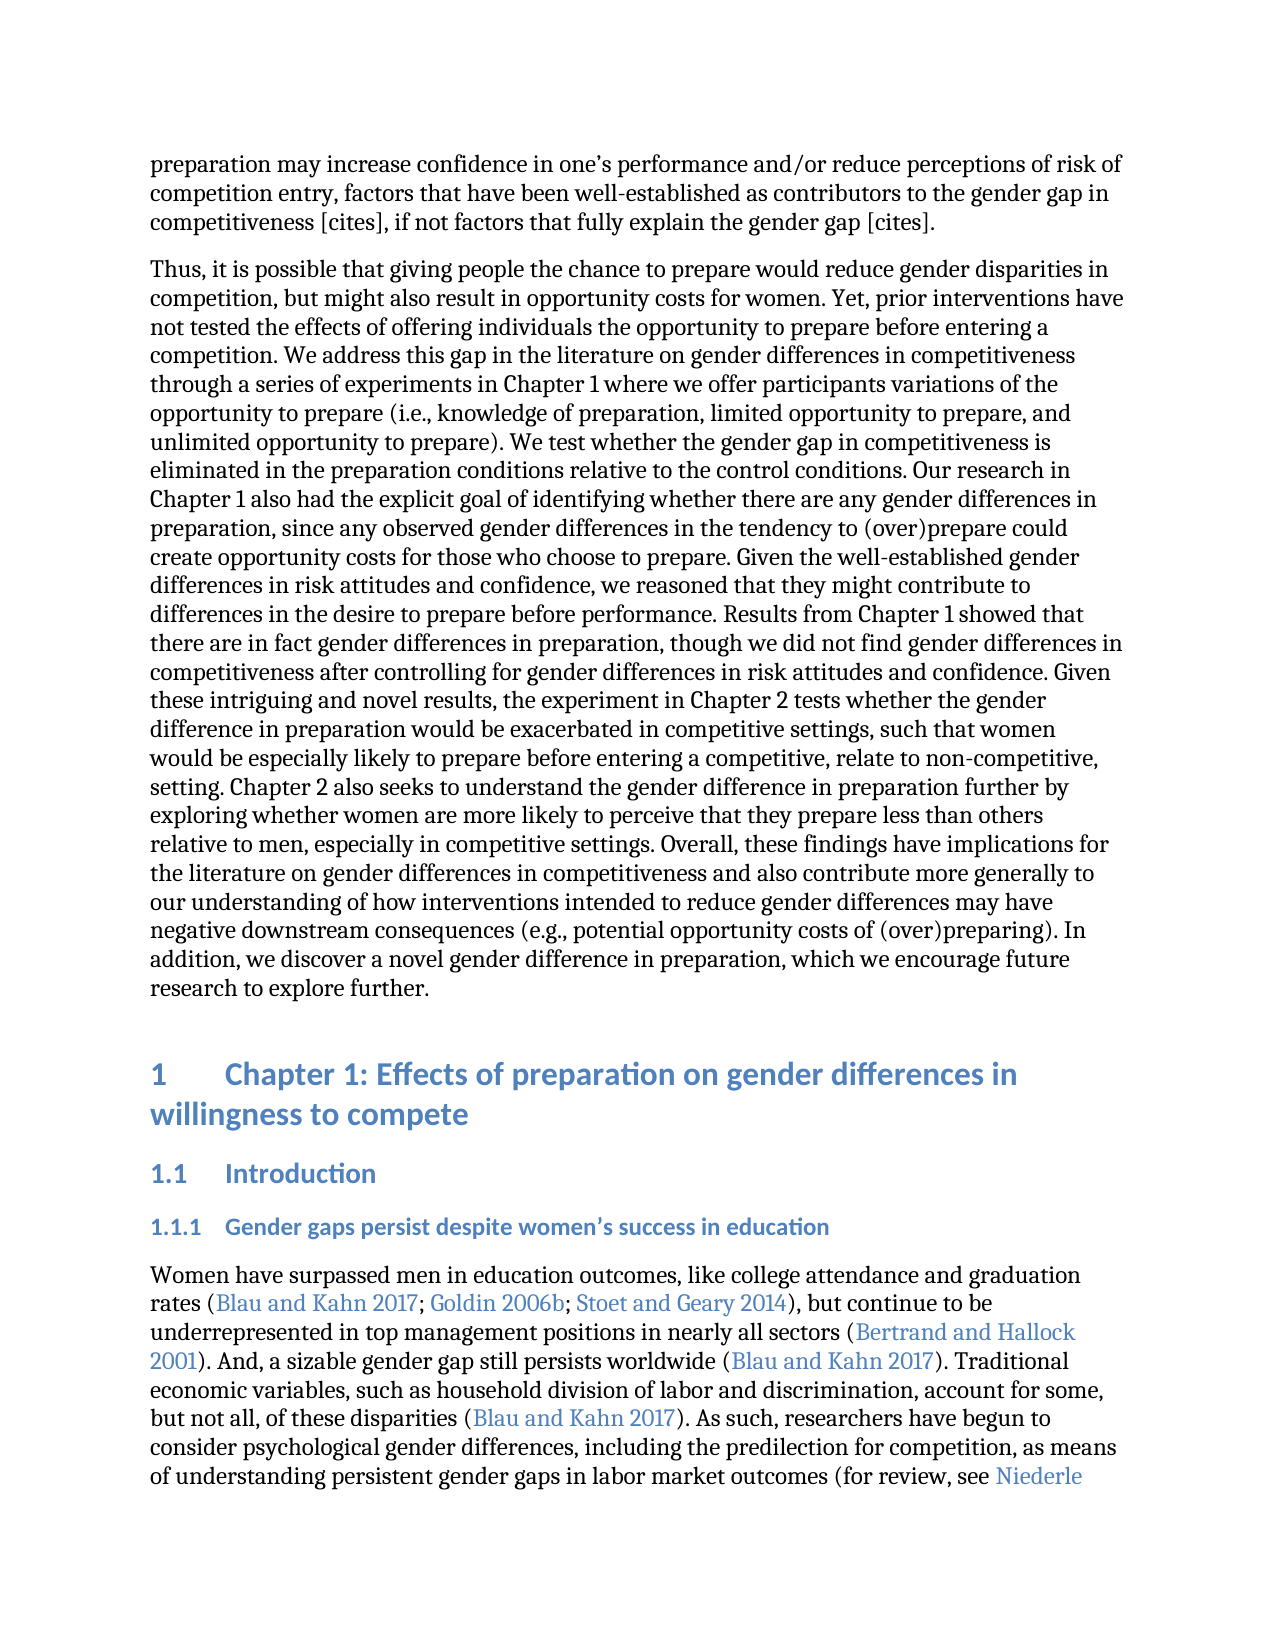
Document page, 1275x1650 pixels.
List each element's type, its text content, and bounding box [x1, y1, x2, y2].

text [150, 150, 1125, 236]
subtitle 1.1 Introduction [150, 1155, 1125, 1190]
subtitle 1.1.1 Gender gaps persist despite women’s success in education [150, 1211, 1125, 1242]
subtitle 1 Chapter 1: Effects of preparation on gender differences in willingness to compete [150, 1052, 1125, 1134]
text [150, 1261, 1125, 1491]
text Thus, it is possible that giving people the chance to prepare would reduce gender disparities in competition, but might also result in opportunity costs for women. Yet, prior interventions have not tested the effects of offering individuals the opportunity to prepare before entering a competition. We address this gap in the literature on gender differences in competitiveness through a series of experiments in Chapter 1 where we offer participants variations of the opportunity to prepare (i.e., knowledge of preparation, limited opportunity to prepare, and unlimited opportunity to prepare). We test whether the gender gap in competitiveness is eliminated in the preparation conditions relative to the control conditions. Our research in Chapter 1 also had the explicit goal of identifying whether there are any gender differences in preparation, since any observed gender differences in the tendency to (over)prepare could create opportunity costs for those who choose to prepare. Given the well-established gender differences in risk attitudes and confidence, we reasoned that they might contribute to differences in the desire to prepare before performance. Results from Chapter 1 showed that there are in fact gender differences in preparation, though we did not find gender differences in competitiveness after controlling for gender differences in risk attitudes and confidence. Given these intriguing and novel results, the experiment in Chapter 2 tests whether the gender difference in preparation would be exacerbated in competitive settings, such that women would be especially likely to prepare before entering a competitive, relate to non-competitive, setting. Chapter 2 also seeks to understand the gender difference in preparation further by exploring whether women are more likely to perceive that they prepare less than others relative to men, especially in competitive settings. Overall, these findings have implications for the literature on gender differences in competitiveness and also contribute more generally to our understanding of how interventions intended to reduce gender differences may have negative downstream consequences (e.g., potential opportunity costs of (over)preparing). In addition, we discover a novel gender difference in preparation, which we encourage future research to explore further. [150, 255, 1125, 1002]
